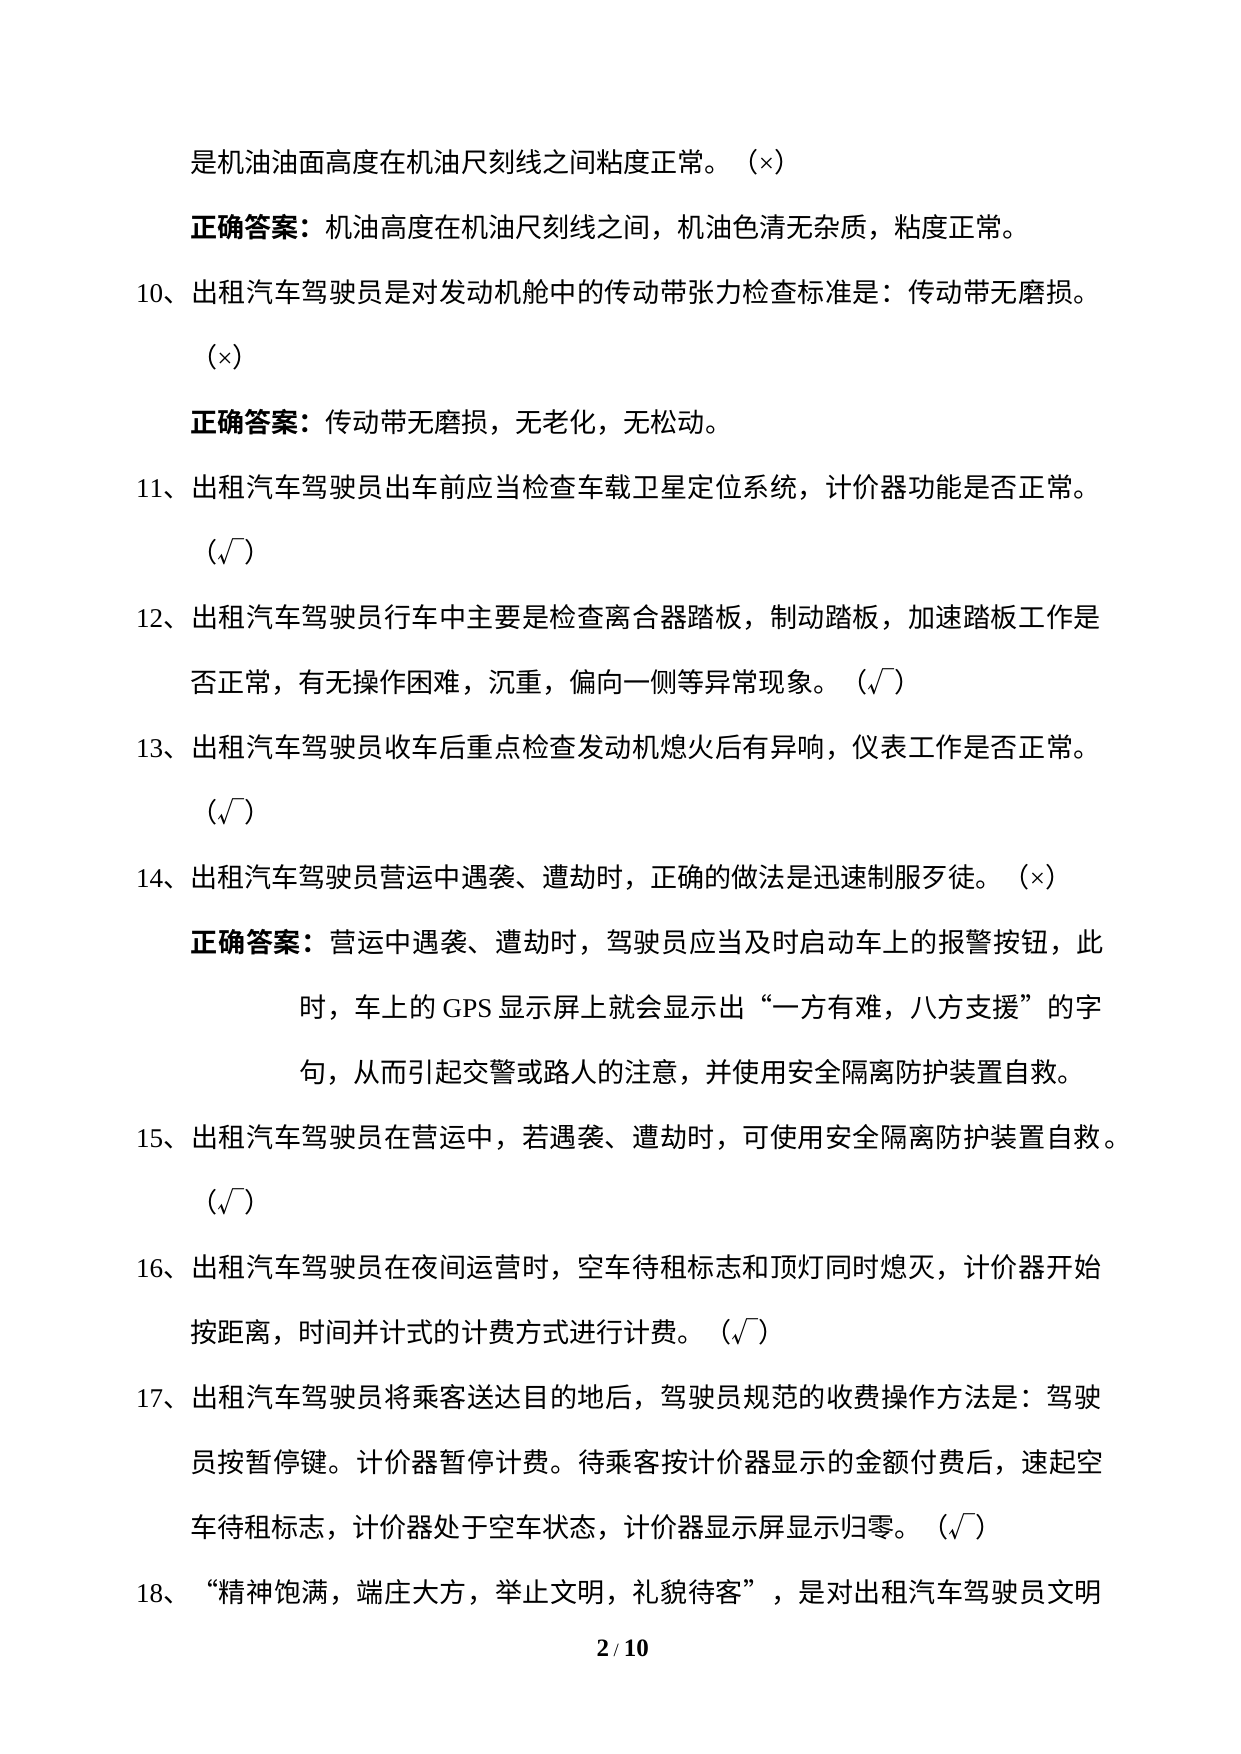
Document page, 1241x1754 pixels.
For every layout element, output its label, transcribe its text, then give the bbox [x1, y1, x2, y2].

text 10、出租汽车驾驶员是对发动机舱中的传动带张力检查标准是：传动带无磨损。（×） [136, 258, 1104, 388]
text 16、出租汽车驾驶员在夜间运营时，空车待租标志和顶灯同时熄灭，计价器开始按距离，时间并计式的计费方式进行计费。（√） [136, 1233, 1104, 1363]
text 15、出租汽车驾驶员在营运中，若遇袭、遭劫时，可使用安全隔离防护装置自救。（√） [136, 1103, 1104, 1233]
text 13、出租汽车驾驶员收车后重点检查发动机熄火后有异响，仪表工作是否正常。（√） [136, 713, 1104, 843]
text 正确答案：机油高度在机油尺刻线之间，机油色清无杂质，粘度正常。 [136, 193, 1104, 258]
text 正确答案：营运中遇袭、遭劫时，驾驶员应当及时启动车上的报警按钮，此时，车上的GPS显示屏上就会显示出“一方有难，八方支援”的字句，从而引起交警或路人的注意，并使用安全隔离防护装置自救。 [191, 908, 1104, 1103]
text 14、出租汽车驾驶员营运中遇袭、遭劫时，正确的做法是迅速制服歹徒。（×） [136, 843, 1104, 908]
text 正确答案：传动带无磨损，无老化，无松动。 [136, 388, 1104, 453]
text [136, 1558, 1104, 1623]
text 17、出租汽车驾驶员将乘客送达目的地后，驾驶员规范的收费操作方法是：驾驶员按暂停键。计价器暂停计费。待乘客按计价器显示的金额付费后，速起空车待租标志，计价器处于空车状态，计价器显示屏显示归零。（√） [136, 1363, 1104, 1558]
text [136, 128, 1104, 193]
text 11、出租汽车驾驶员出车前应当检查车载卫星定位系统，计价器功能是否正常。（√） [136, 453, 1104, 583]
text 12、出租汽车驾驶员行车中主要是检查离合器踏板，制动踏板，加速踏板工作是否正常，有无操作困难，沉重，偏向一侧等异常现象。（√） [136, 583, 1104, 713]
